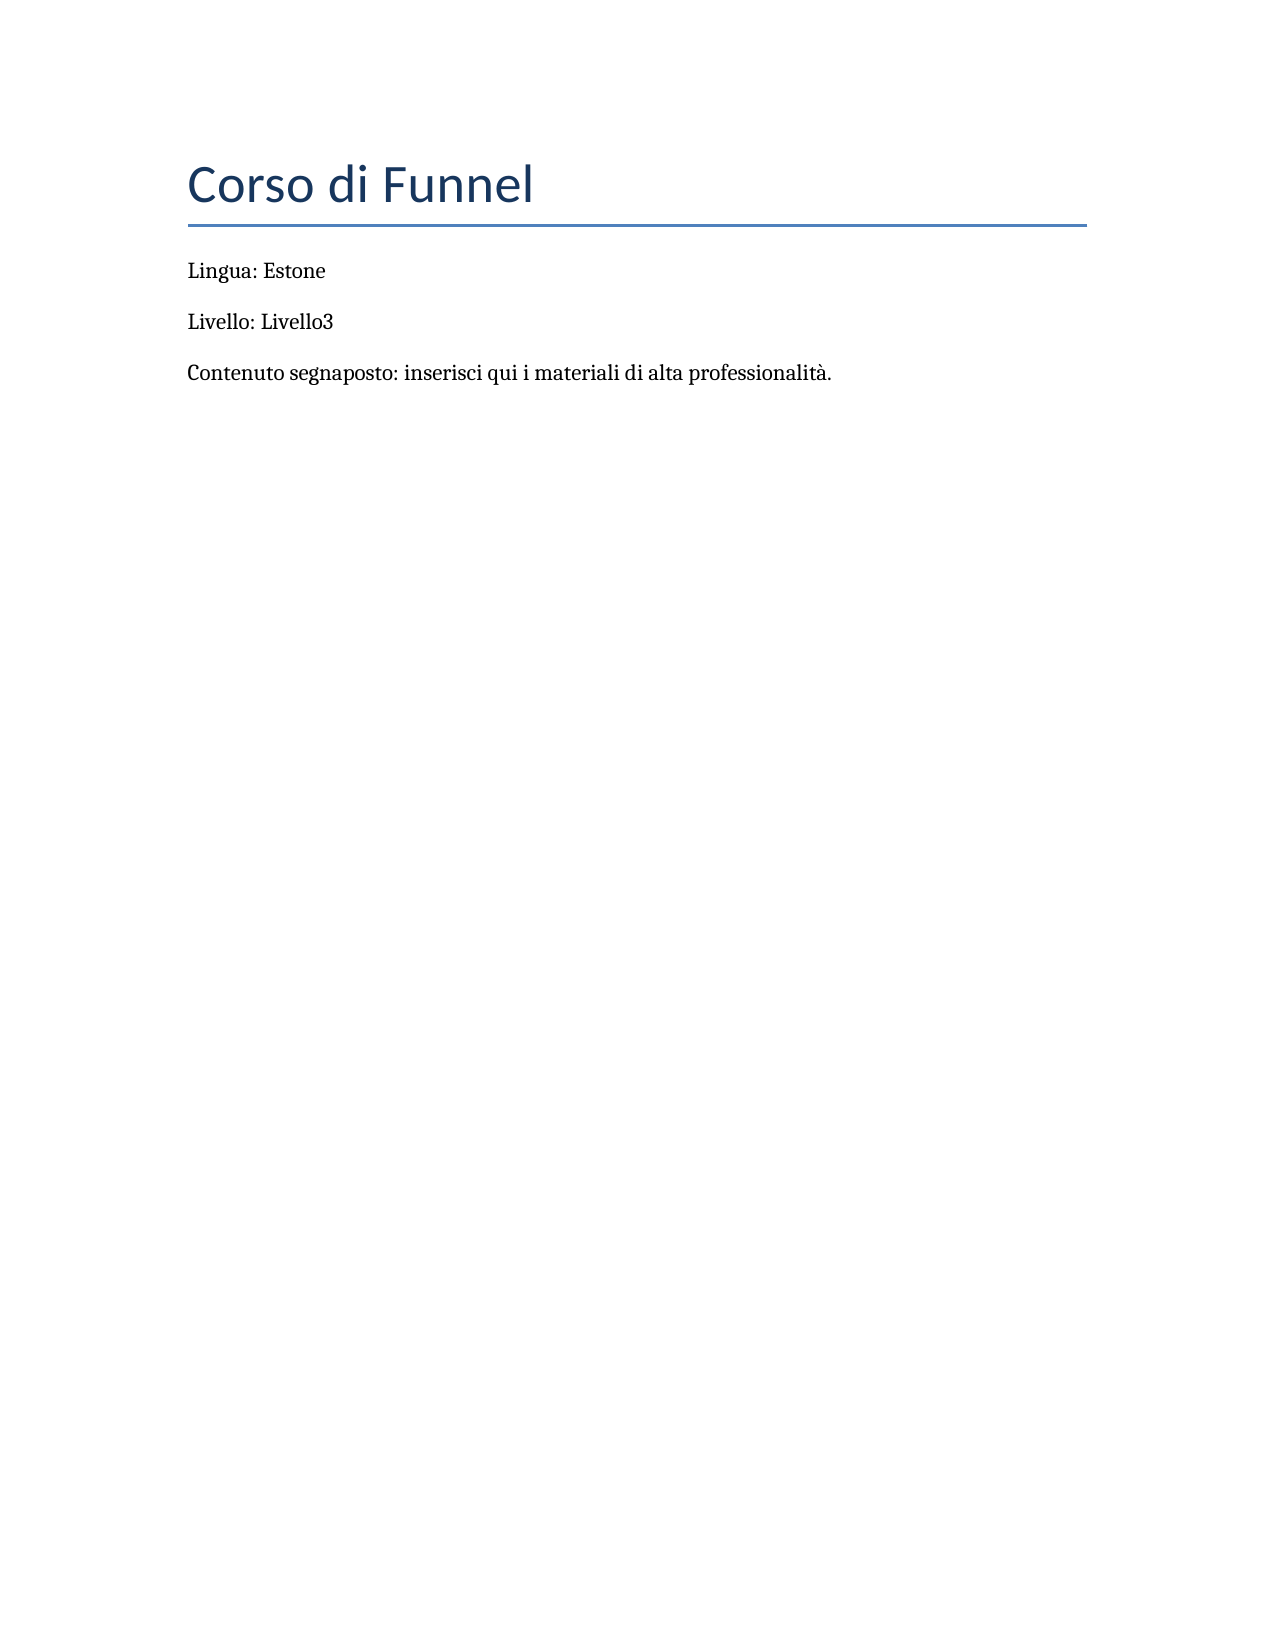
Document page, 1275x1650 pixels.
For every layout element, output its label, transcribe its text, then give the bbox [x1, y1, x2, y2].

text Livello: Livello3 [187, 309, 1087, 335]
text Lingua: Estone [187, 258, 1087, 284]
text Contenuto segnaposto: inserisci qui i materiali di alta professionalità. [187, 360, 1087, 386]
title Corso di Funnel [187, 150, 1087, 227]
